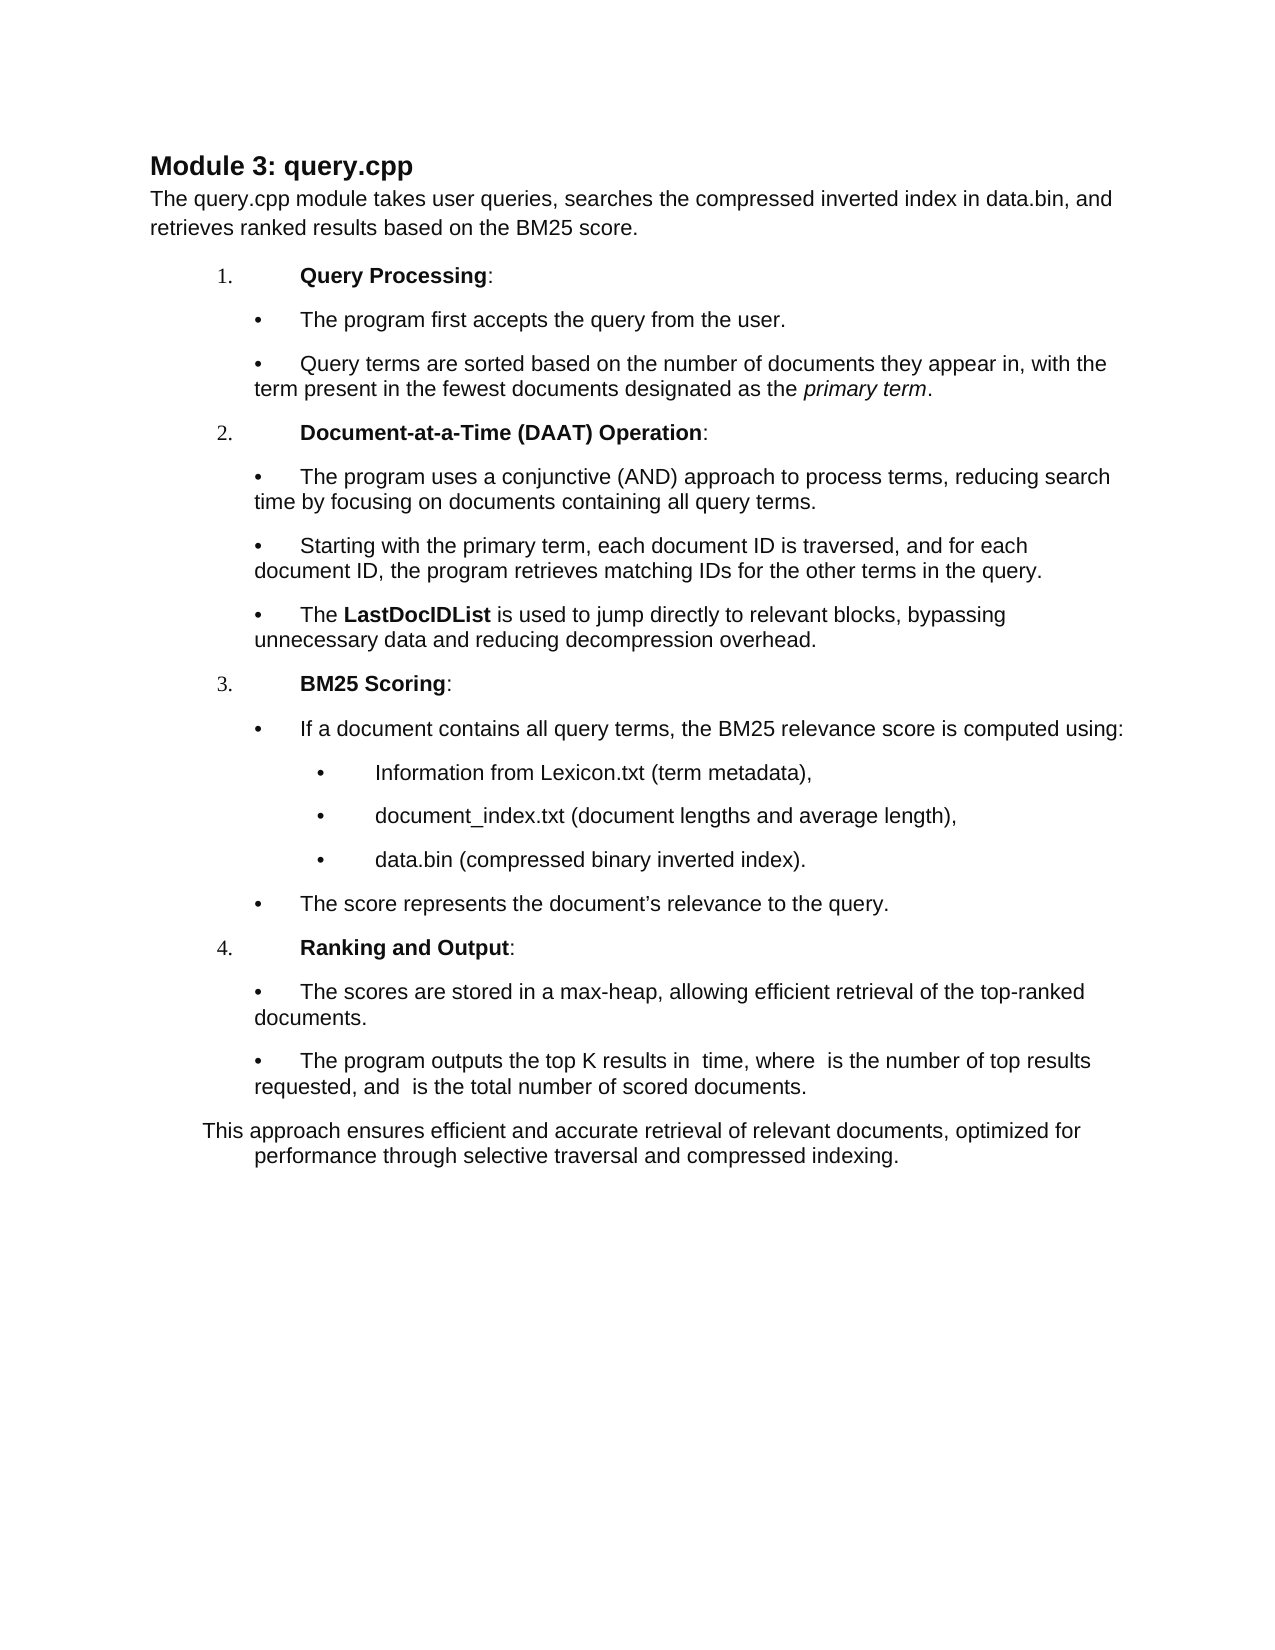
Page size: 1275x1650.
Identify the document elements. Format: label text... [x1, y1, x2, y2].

text 1. Query Processing: [183, 263, 1125, 288]
text • The program uses a conjunctive (AND) approach to process terms, reducing search time by focusing on documents containing all query terms. [202, 464, 1125, 514]
text • The program outputs the top K results in time, where is the number of top results requested, and is the total number of scored documents. [202, 1048, 1125, 1099]
text 2. Document-at-a-Time (DAAT) Operation: [183, 420, 1125, 445]
text • If a document contains all query terms, the BM25 relevance score is computed using: [202, 715, 1125, 741]
text This approach ensures efficient and accurate retrieval of relevant documents, optimized for performance through selective traversal and compressed indexing. [202, 1118, 1125, 1168]
text • The program first accepts the query from the user. [202, 307, 1125, 332]
text • The score represents the document’s relevance to the query. [202, 891, 1125, 916]
text • Query terms are sorted based on the number of documents they appear in, with the term present in the fewest documents designated as the primary term. [202, 351, 1125, 401]
text Module 3: query.cpp [150, 150, 1125, 181]
text • document_index.txt (document lengths and average length), [233, 803, 1125, 828]
text 3. BM25 Scoring: [183, 671, 1125, 697]
text The query.cpp module takes user queries, searches the compressed inverted index in data.bin, and retrieves ranked results based on the BM25 score. [150, 186, 1125, 240]
text • The scores are stored in a max-heap, allowing efficient retrieval of the top-ranked documents. [202, 979, 1125, 1030]
text 4. Ranking and Output: [183, 935, 1125, 961]
text • Starting with the primary term, each document ID is traversed, and for each document ID, the program retrieves matching IDs for the other terms in the query. [202, 533, 1125, 583]
text • Information from Lexicon.txt (term metadata), [233, 759, 1125, 784]
text • The LastDocIDList is used to jump directly to relevant blocks, bypassing unnecessary data and reducing decompression overhead. [202, 602, 1125, 653]
text • data.bin (compressed binary inverted index). [233, 847, 1125, 872]
